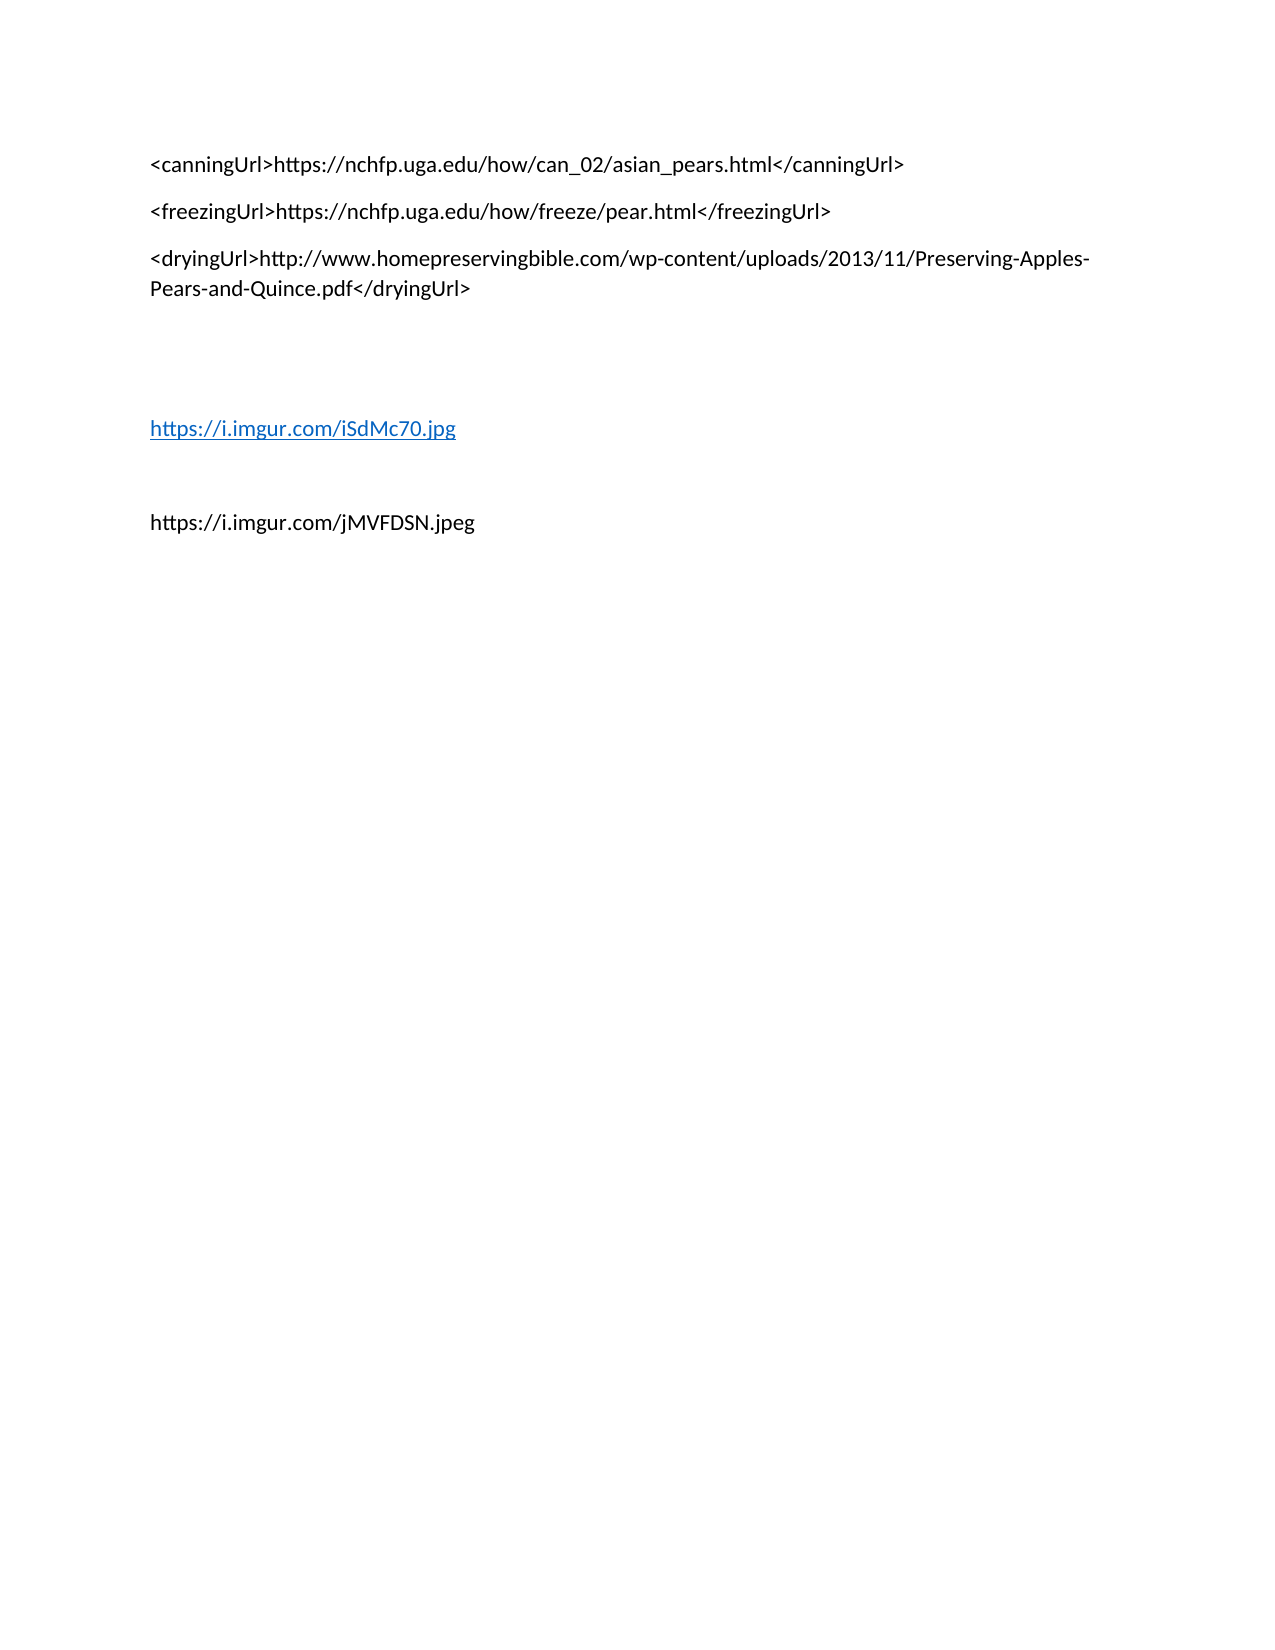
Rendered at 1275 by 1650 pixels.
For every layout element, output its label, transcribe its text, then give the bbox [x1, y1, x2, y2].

text <canningUrl>https://nchfp.uga.edu/how/can_02/asian_pears.html</canningUrl> [150, 150, 1125, 178]
text https://i.imgur.com/iSdMc70.jpg [150, 414, 1125, 443]
text <dryingUrl>http://www.homepreservingbible.com/wp-content/uploads/2013/11/Preserving-Apples-Pears-and-Quince.pdf</dryingUrl> [150, 244, 1125, 302]
text <freezingUrl>https://nchfp.uga.edu/how/freeze/pear.html</freezingUrl> [150, 197, 1125, 225]
text https://i.imgur.com/jMVFDSN.jpeg [150, 508, 1125, 536]
